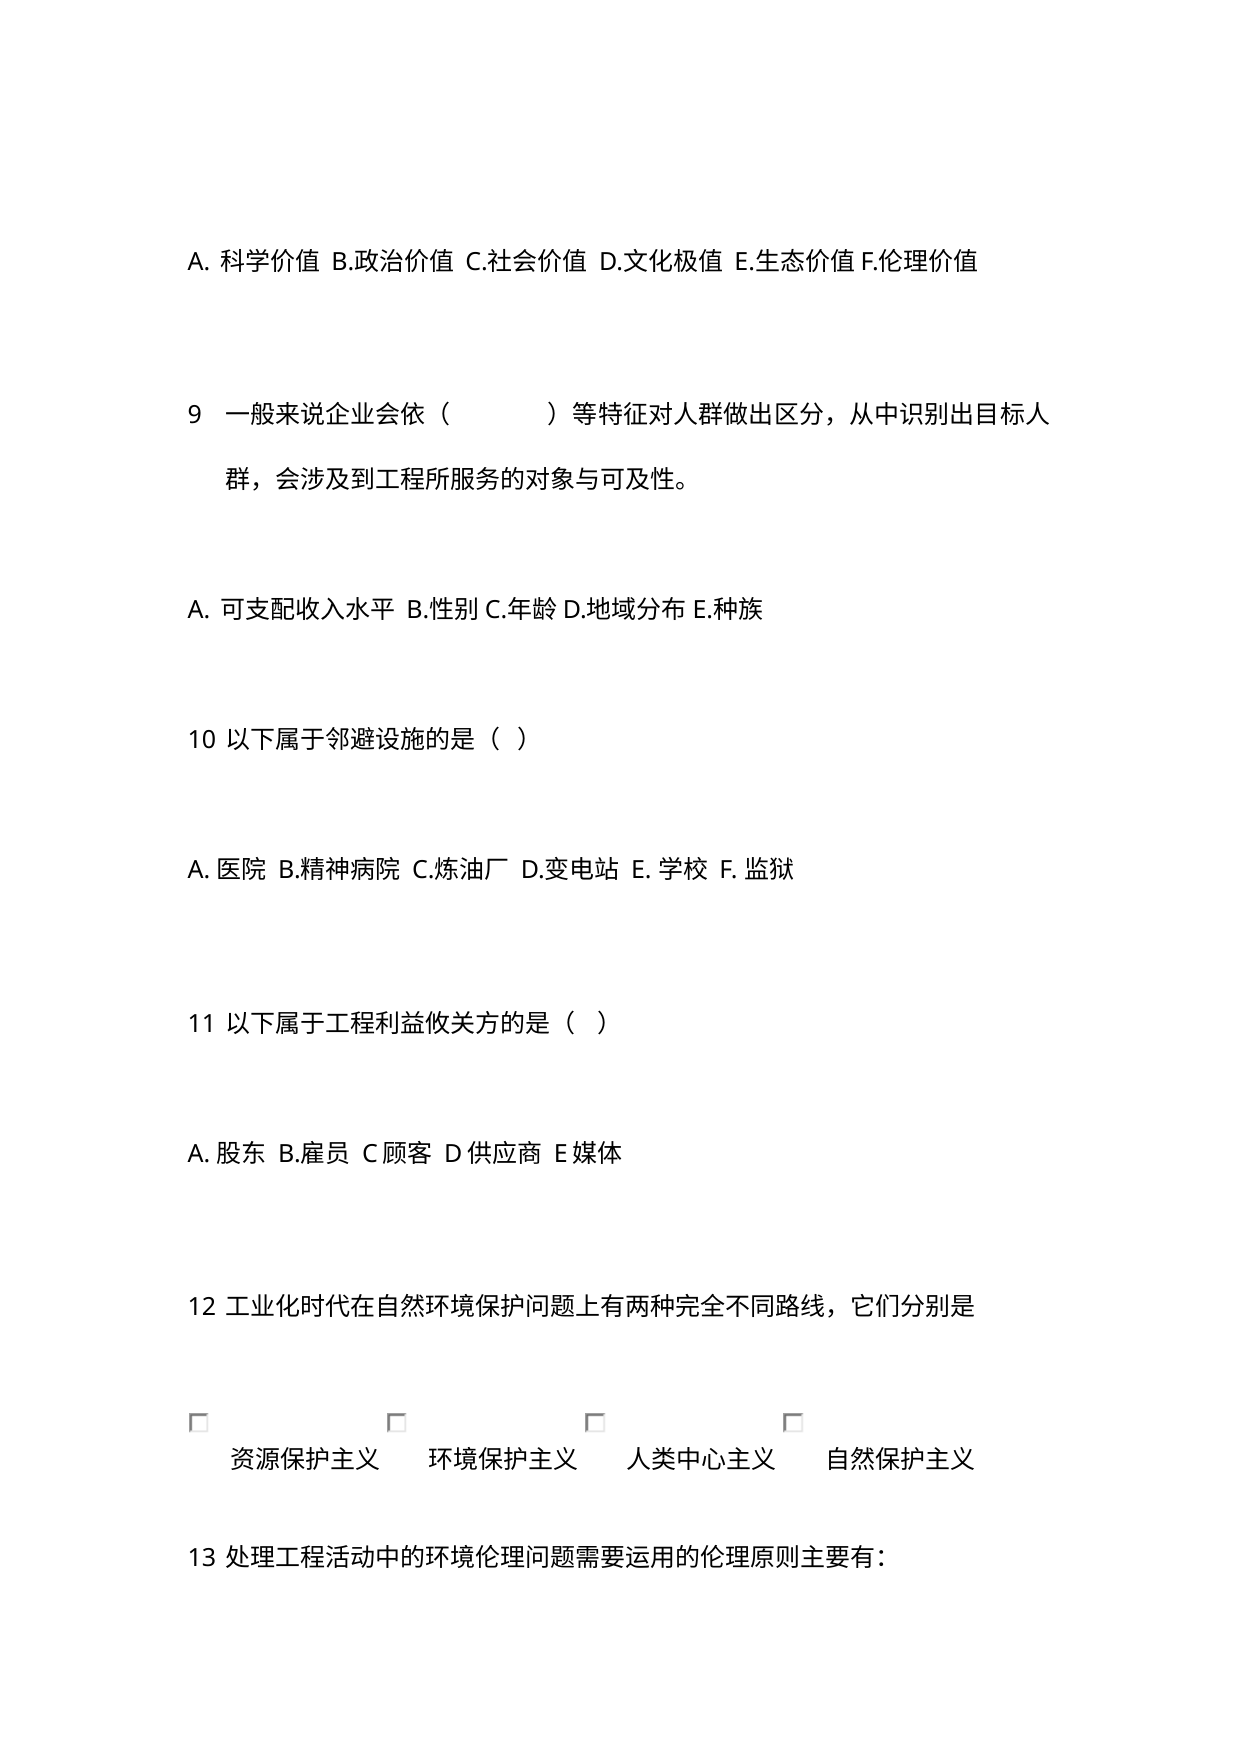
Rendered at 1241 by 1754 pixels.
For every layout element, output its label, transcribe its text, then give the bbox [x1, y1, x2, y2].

list 处理工程活动中的环境伦理问题需要运用的伦理原则主要有： [187, 1523, 1053, 1588]
list 以下属于邻避设施的是（ ） [187, 705, 1053, 770]
list 医院 B.精神病院 C.炼油厂 D.变电站 E. 学校 F. 监狱 [187, 835, 1053, 900]
list 以下属于工程利益攸关方的是（ ） [187, 989, 1053, 1054]
list 股东 B.雇员 C顾客 D供应商 E媒体 [187, 1119, 1053, 1184]
list 工业化时代在自然环境保护问题上有两种完全不同路线，它们分别是 [187, 1272, 1053, 1337]
list 一般来说企业会依（ ）等特征对人群做出区分，从中识别出目标人群，会涉及到工程所服务的对象与可及性。 [187, 380, 1053, 510]
list 科学价值 B.政治价值 C.社会价值 D.文化极值 E.生态价值 F.伦理价值 [187, 227, 1053, 292]
text 资源保护主义 环境保护主义 人类中心主义 自然保护主义 [187, 1402, 1053, 1500]
list 可支配收入水平 B.性别 C.年龄 D.地域分布 E.种族 [187, 575, 1053, 640]
